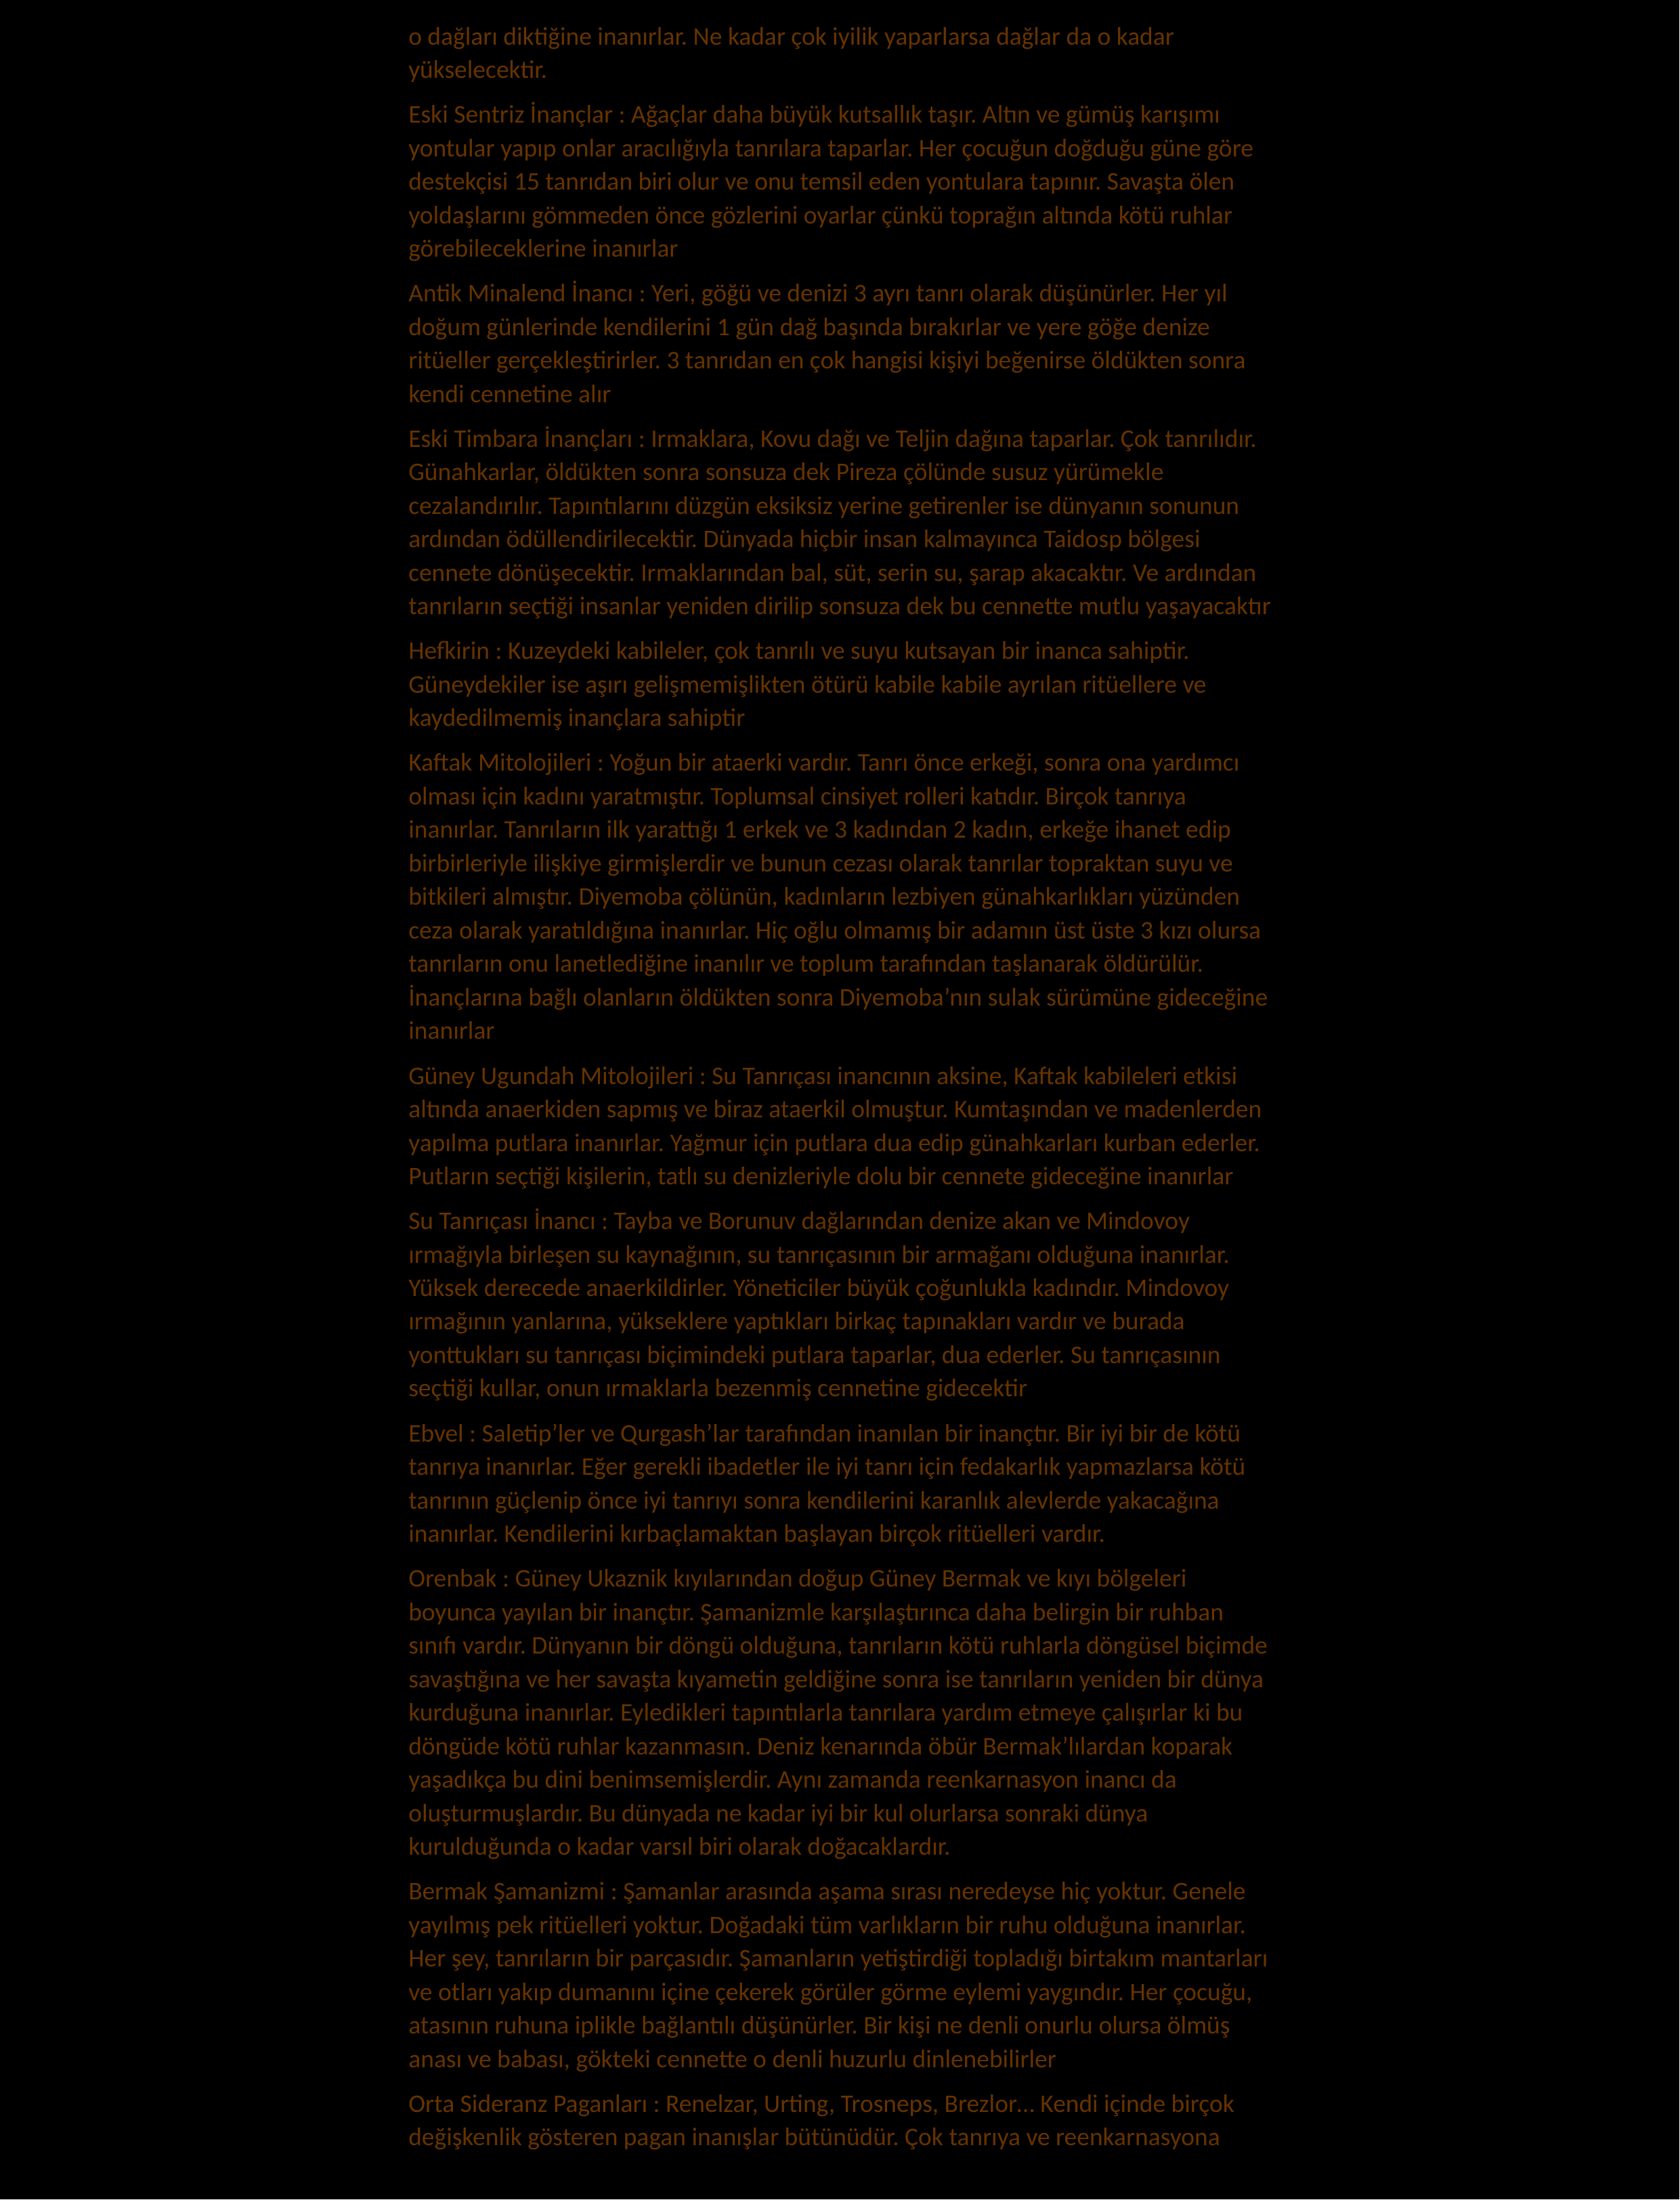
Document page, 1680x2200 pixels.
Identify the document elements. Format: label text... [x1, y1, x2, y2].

text Su Tanrıçası İnancı : Tayba ve Borunuv dağlarından denize akan ve Mindovoy ırmağıyla birleşen su kaynağının, su tanrıçasının bir armağanı olduğuna inanırlar. Yüksek derecede anaerkildirler. Yöneticiler büyük çoğunlukla kadındır. Mindovoy ırmağının yanlarına, yükseklere yaptıkları birkaç tapınakları vardır ve burada yonttukları su tanrıçası biçimindeki putlara taparlar, dua ederler. Su tanrıçasının seçtiği kullar, onun ırmaklarla bezenmiş cennetine gidecektir [408, 1205, 1272, 1403]
text Antik Minalend İnancı : Yeri, göğü ve denizi 3 ayrı tanrı olarak düşünürler. Her yıl doğum günlerinde kendilerini 1 gün dağ başında bırakırlar ve yere göğe denize ritüeller gerçekleştirirler. 3 tanrıdan en çok hangisi kişiyi beğenirse öldükten sonra kendi cennetine alır [408, 277, 1272, 408]
text Kaftak Mitolojileri : Yoğun bir ataerki vardır. Tanrı önce erkeği, sonra ona yardımcı olması için kadını yaratmıştır. Toplumsal cinsiyet rolleri katıdır. Birçok tanrıya inanırlar. Tanrıların ilk yarattığı 1 erkek ve 3 kadından 2 kadın, erkeğe ihanet edip birbirleriyle ilişkiye girmişlerdir ve bunun cezası olarak tanrılar topraktan suyu ve bitkileri almıştır. Diyemoba çölünün, kadınların lezbiyen günahkarlıkları yüzünden ceza olarak yaratıldığına inanırlar. Hiç oğlu olmamış bir adamın üst üste 3 kızı olursa tanrıların onu lanetlediğine inanılır ve toplum tarafından taşlanarak öldürülür. İnançlarına bağlı olanların öldükten sonra Diyemoba’nın sulak sürümüne gideceğine inanırlar [408, 746, 1272, 1045]
text Bermak Şamanizmi : Şamanlar arasında aşama sırası neredeyse hiç yoktur. Genele yayılmış pek ritüelleri yoktur. Doğadaki tüm varlıkların bir ruhu olduğuna inanırlar. Her şey, tanrıların bir parçasıdır. Şamanların yetiştirdiği topladığı birtakım mantarları ve otları yakıp dumanını içine çekerek görüler görme eylemi yaygındır. Her çocuğu, atasının ruhuna iplikle bağlantılı düşünürler. Bir kişi ne denli onurlu olursa ölmüş anası ve babası, gökteki cennette o denli huzurlu dinlenebilirler [408, 1875, 1272, 2073]
text Hefkirin : Kuzeydeki kabileler, çok tanrılı ve suyu kutsayan bir inanca sahiptir. Güneydekiler ise aşırı gelişmemişlikten ötürü kabile kabile ayrılan ritüellere ve kaydedilmemiş inançlara sahiptir [408, 634, 1272, 733]
text Güney Ugundah Mitolojileri : Su Tanrıçası inancının aksine, Kaftak kabileleri etkisi altında anaerkiden sapmış ve biraz ataerkil olmuştur. Kumtaşından ve madenlerden yapılma putlara inanırlar. Yağmur için putlara dua edip günahkarları kurban ederler. Putların seçtiği kişilerin, tatlı su denizleriyle dolu bir cennete gideceğine inanırlar [408, 1059, 1272, 1191]
text Eski Timbara İnançları : Irmaklara, Kovu dağı ve Teljin dağına taparlar. Çok tanrılıdır. Günahkarlar, öldükten sonra sonsuza dek Pireza çölünde susuz yürümekle cezalandırılır. Tapıntılarını düzgün eksiksiz yerine getirenler ise dünyanın sonunun ardından ödüllendirilecektir. Dünyada hiçbir insan kalmayınca Taidosp bölgesi cennete dönüşecektir. Irmaklarından bal, süt, serin su, şarap akacaktır. Ve ardından tanrıların seçtiği insanlar yeniden dirilip sonsuza dek bu cennette mutlu yaşayacaktır [408, 423, 1272, 621]
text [408, 20, 1272, 85]
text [408, 2088, 1272, 2152]
text Orenbak : Güney Ukaznik kıyılarından doğup Güney Bermak ve kıyı bölgeleri boyunca yayılan bir inançtır. Şamanizmle karşılaştırınca daha belirgin bir ruhban sınıfı vardır. Dünyanın bir döngü olduğuna, tanrıların kötü ruhlarla döngüsel biçimde savaştığına ve her savaşta kıyametin geldiğine sonra ise tanrıların yeniden bir dünya kurduğuna inanırlar. Eyledikleri tapıntılarla tanrılara yardım etmeye çalışırlar ki bu döngüde kötü ruhlar kazanmasın. Deniz kenarında öbür Bermak’lılardan koparak yaşadıkça bu dini benimsemişlerdir. Aynı zamanda reenkarnasyon inancı da oluşturmuşlardır. Bu dünyada ne kadar iyi bir kul olurlarsa sonraki dünya kurulduğunda o kadar varsıl biri olarak doğacaklardır. [408, 1562, 1272, 1861]
text Eski Sentriz İnançlar : Ağaçlar daha büyük kutsallık taşır. Altın ve gümüş karışımı yontular yapıp onlar aracılığıyla tanrılara taparlar. Her çocuğun doğduğu güne göre destekçisi 15 tanrıdan biri olur ve onu temsil eden yontulara tapınır. Savaşta ölen yoldaşlarını gömmeden önce gözlerini oyarlar çünkü toprağın altında kötü ruhlar görebileceklerine inanırlar [408, 98, 1272, 263]
